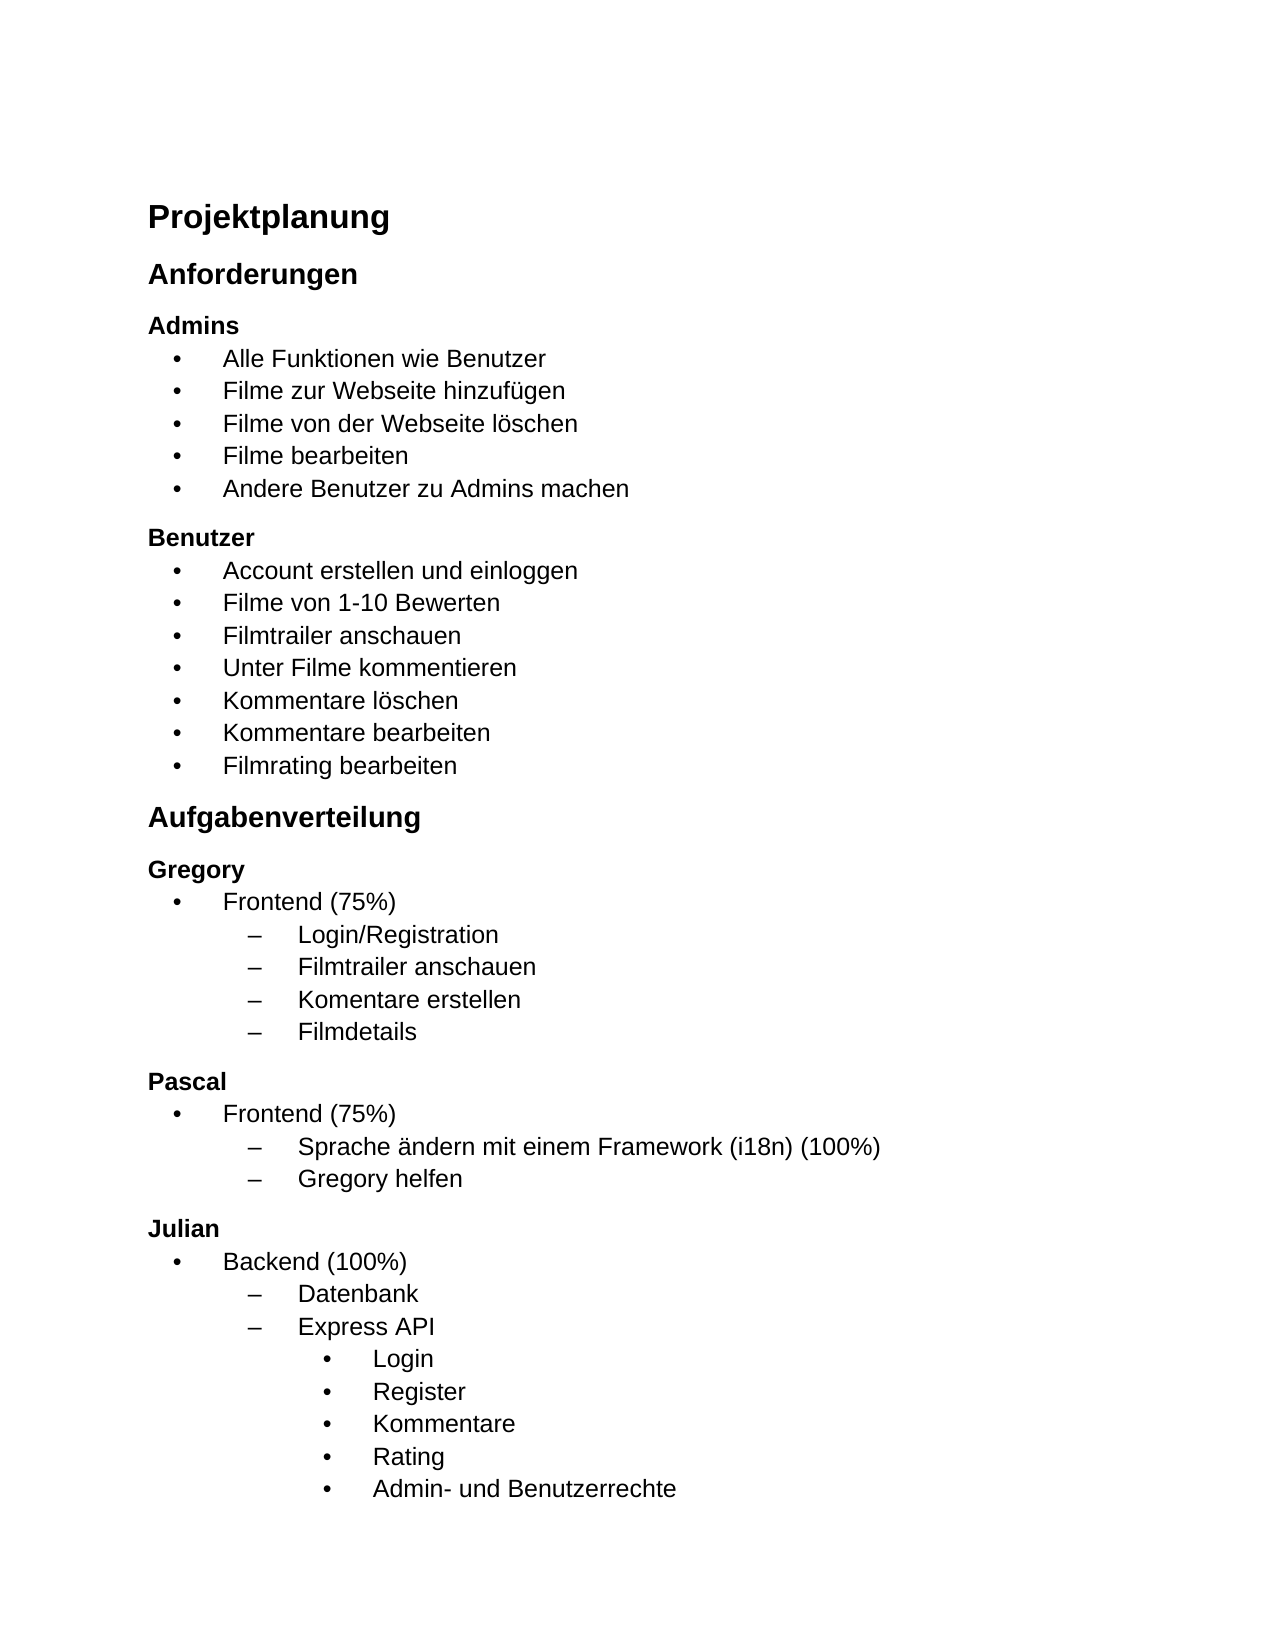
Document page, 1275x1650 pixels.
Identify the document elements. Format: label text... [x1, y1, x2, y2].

list Backend (100%) [173, 1246, 1127, 1275]
subtitle Pascal [148, 1067, 1127, 1096]
list Admin- und Benutzerrechte [323, 1474, 1127, 1503]
list Frontend (75%) [173, 887, 1127, 916]
list Filme bearbeiten [173, 441, 1127, 470]
list Account erstellen und einloggen [173, 556, 1127, 584]
subtitle Aufgabenverteilung [148, 800, 1127, 834]
list Andere Benutzer zu Admins machen [173, 474, 1127, 502]
list Express API [248, 1311, 1127, 1340]
list Unter Filme kommentieren [173, 653, 1127, 682]
list Filmdetails [248, 1017, 1127, 1046]
list Filmtrailer anschauen [248, 952, 1127, 981]
list Kommentare löschen [173, 686, 1127, 714]
list Frontend (75%) [173, 1099, 1127, 1128]
list Register [323, 1376, 1127, 1405]
subtitle Anforderungen [148, 257, 1127, 290]
list Gregory helfen [248, 1164, 1127, 1193]
subtitle Admins [148, 311, 1127, 340]
list Sprache ändern mit einem Framework (i18n) (100%) [248, 1132, 1127, 1161]
list Rating [323, 1441, 1127, 1470]
list Login [323, 1344, 1127, 1373]
list Komentare erstellen [248, 985, 1127, 1013]
list Login/Registration [248, 920, 1127, 948]
list Datenbank [248, 1279, 1127, 1308]
list Filme zur Webseite hinzufügen [173, 376, 1127, 405]
subtitle Gregory [148, 855, 1127, 883]
list Kommentare bearbeiten [173, 718, 1127, 747]
list Alle Funktionen wie Benutzer [173, 344, 1127, 372]
list Filmtrailer anschauen [173, 621, 1127, 649]
subtitle Julian [148, 1214, 1127, 1243]
list Filmrating bearbeiten [173, 751, 1127, 779]
list Filme von 1-10 Bewerten [173, 588, 1127, 617]
subtitle Projektplanung [148, 198, 1127, 236]
list Filme von der Webseite löschen [173, 409, 1127, 437]
list Kommentare [323, 1409, 1127, 1438]
subtitle Benutzer [148, 523, 1127, 552]
